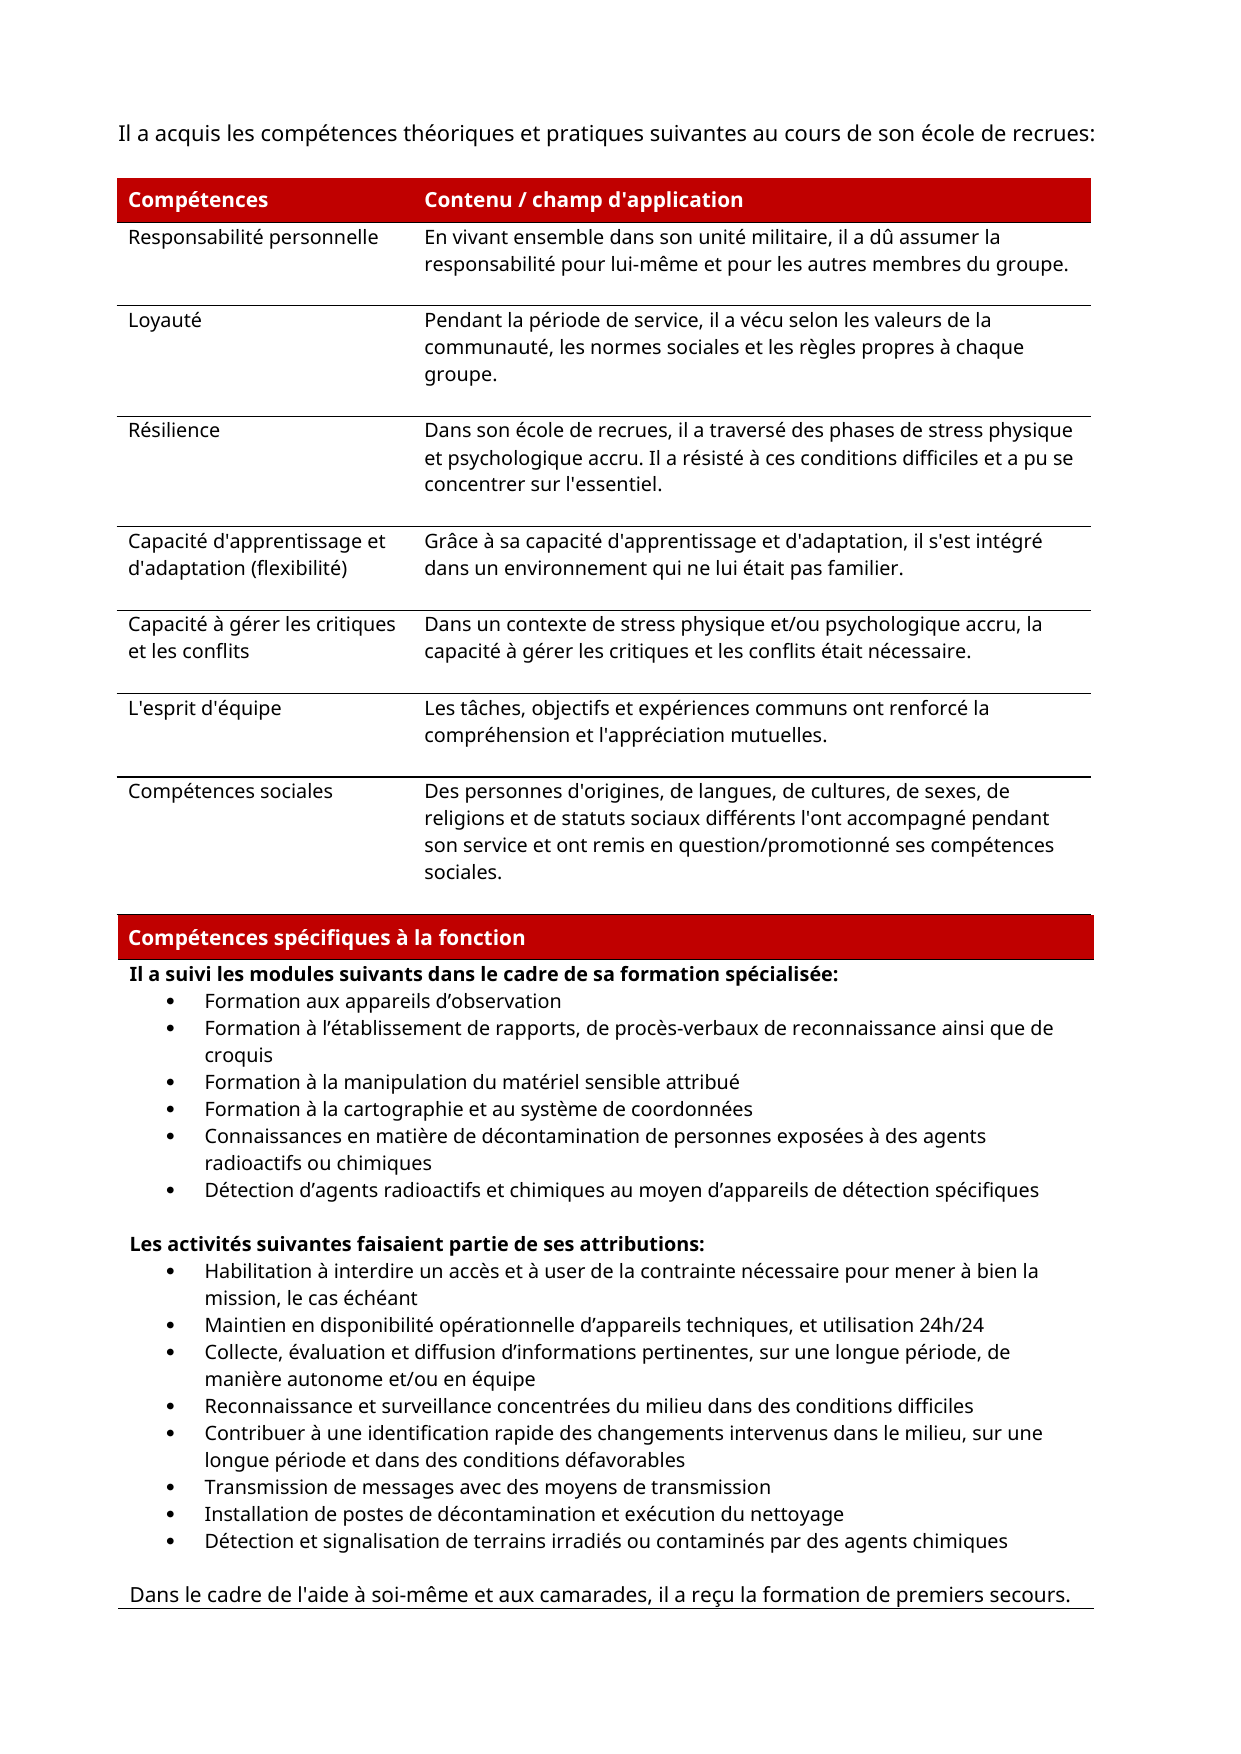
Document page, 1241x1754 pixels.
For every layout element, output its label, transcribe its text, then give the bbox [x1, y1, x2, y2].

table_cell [118, 960, 1094, 1608]
table_cell Pendant la période de service, il a vécu selon les valeurs de la communauté, les normes sociales et les règles propres à chaque groupe. [413, 306, 1091, 416]
table_header Compétences [117, 178, 413, 222]
table_cell Compétences sociales [117, 778, 413, 914]
table_cell Dans un contexte de stress physique et/ou psychologique accru, la capacité à gérer les critiques et les conflits était nécessaire. [413, 611, 1091, 693]
table_cell Des personnes d'origines, de langues, de cultures, de sexes, de religions et de statuts sociaux différents l'ont accompagné pendant son service et ont remis en question/promotionné ses compétences sociales. [413, 778, 1091, 914]
table_cell Loyauté [117, 306, 413, 416]
table_cell En vivant ensemble dans son unité militaire, il a dû assumer la responsabilité pour lui-même et pour les autres membres du groupe. [413, 223, 1091, 305]
table_header Contenu / champ d'application [413, 178, 1091, 222]
table_cell Résilience [117, 417, 413, 526]
table_cell Grâce à sa capacité d'apprentissage et d'adaptation, il s'est intégré dans un environnement qui ne lui était pas familier. [413, 527, 1091, 609]
table_cell Dans son école de recrues, il a traversé des phases de stress physique et psychologique accru. Il a résisté à ces conditions difficiles et a pu se concentrer sur l'essentiel. [413, 417, 1091, 526]
table_header Compétences spécifiques à la fonction [118, 915, 1094, 959]
table_cell L'esprit d'équipe [117, 694, 413, 776]
table_cell Les tâches, objectifs et expériences communs ont renforcé la compréhension et l'appréciation mutuelles. [413, 694, 1091, 776]
table_cell Capacité d'apprentissage et d'adaptation (flexibilité) [117, 527, 413, 609]
text Il a acquis les compétences théoriques et pratiques suivantes au cours de son école de recrues: [118, 118, 1122, 148]
table_cell Responsabilité personnelle [117, 223, 413, 305]
table_cell Capacité à gérer les critiques et les conflits [117, 611, 413, 693]
